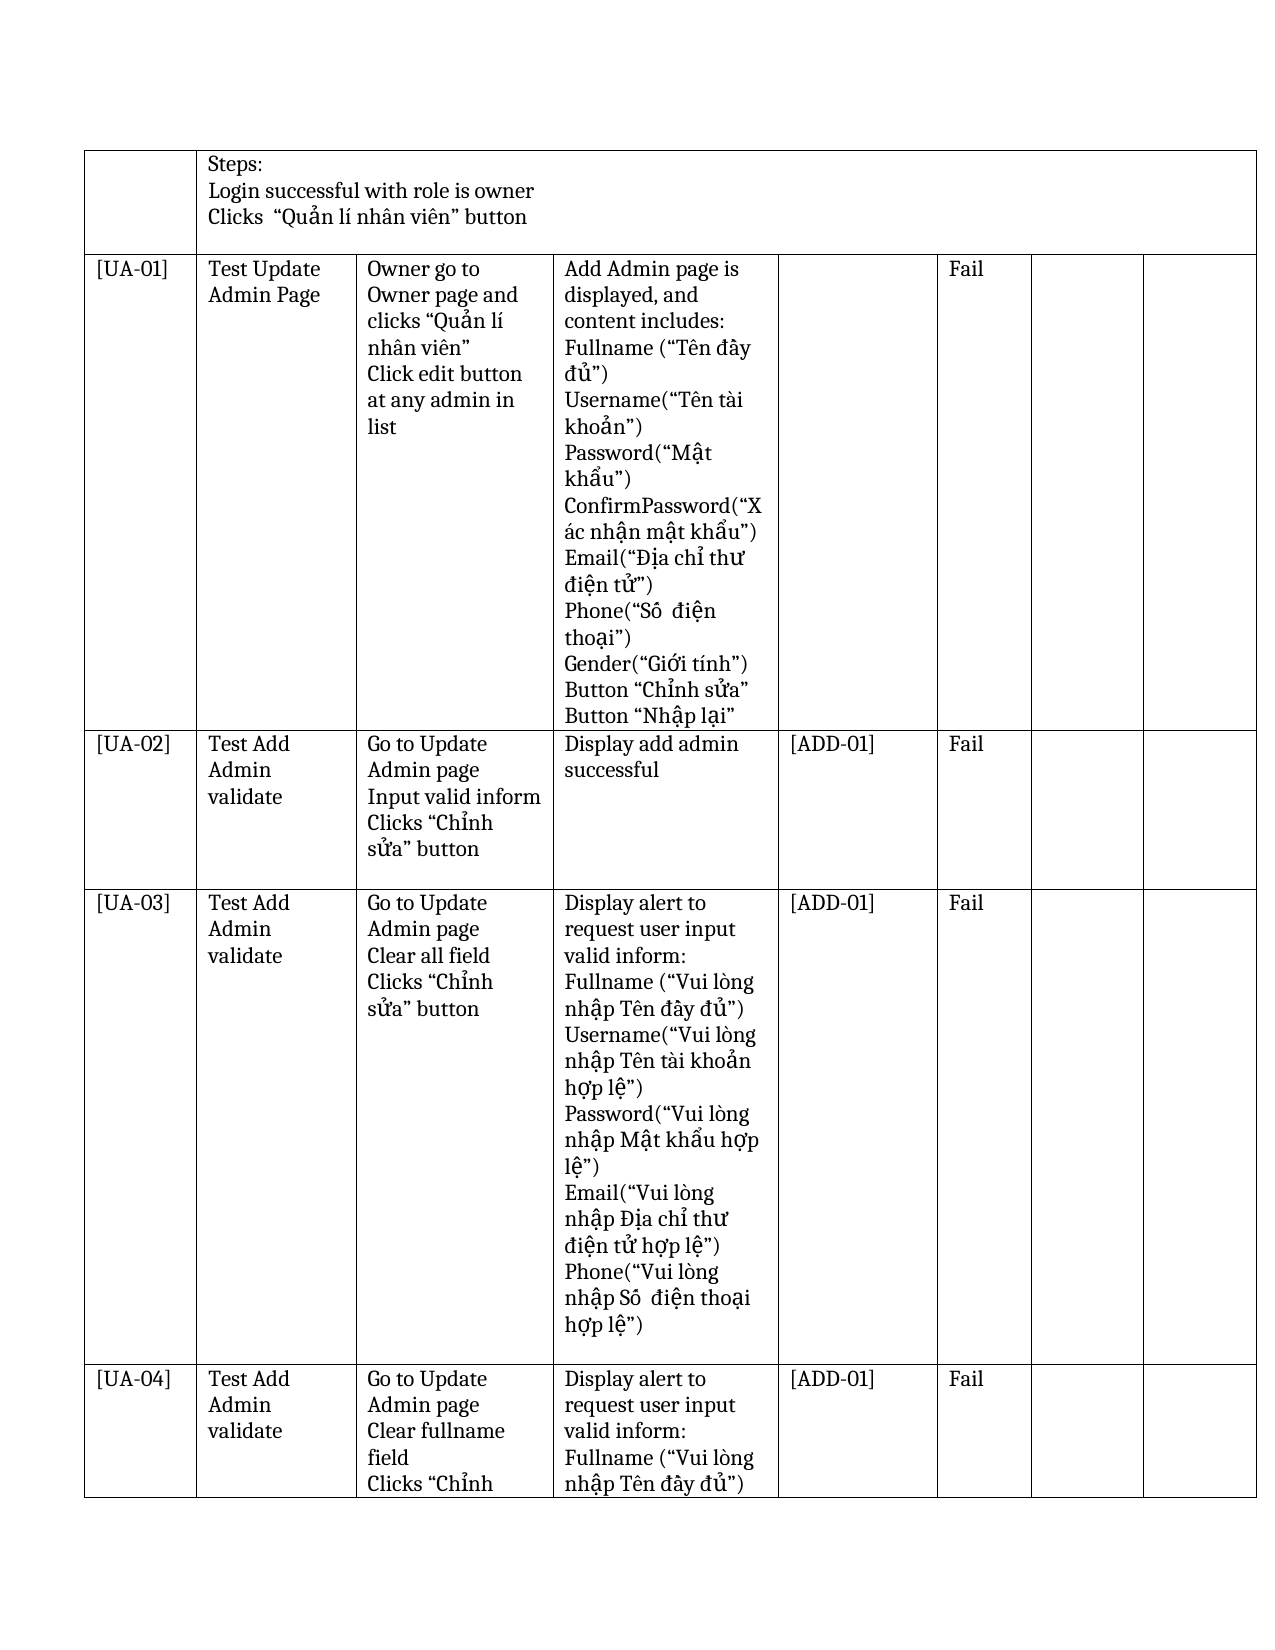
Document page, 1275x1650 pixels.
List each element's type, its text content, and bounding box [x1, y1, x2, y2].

table_cell [1032, 255, 1143, 730]
table_cell Go to Update Admin page Clear fullname field Clicks “Chỉnh sửa” button [357, 1365, 553, 1497]
table_cell Test Add Admin validate [197, 890, 356, 1364]
table_cell Fail [938, 890, 1031, 1364]
table_cell [1032, 731, 1143, 889]
table_cell [1144, 731, 1256, 889]
table_cell Test Update Admin Page [197, 255, 356, 730]
table_cell Owner go to Owner page and clicks “Quản lí nhân viên” Click edit button at any admin in list [357, 255, 553, 730]
table_cell Display alert to request user input valid inform: Fullname (“Vui lòng nhập Tên đầy đủ”) Username(“Vui lòng nhập Tên tài khoản hợp lệ”) Password(“Vui lòng nhập Mật khẩu hợp lệ”) Email(“Vui lòng nhập Địa chỉ thư điện tử hợp lệ”) Phone(“Vui lòng nhập Số điện thoại hợp lệ”) [554, 890, 778, 1364]
table_cell [UA-01] [85, 255, 196, 730]
table_cell [UA-04] [85, 1365, 196, 1497]
table_cell [85, 151, 196, 254]
table_cell [1144, 890, 1256, 1364]
table_cell Test Add Admin validate [197, 1365, 356, 1497]
table_cell [1032, 890, 1143, 1364]
table_cell Fail [938, 255, 1031, 730]
table_cell [ADD-01] [779, 1365, 937, 1497]
table_cell [UA-02] [85, 731, 196, 889]
table_cell Go to Update Admin page Input valid inform Clicks “Chỉnh sửa” button [357, 731, 553, 889]
table_cell [ADD-01] [779, 890, 937, 1364]
table_cell Display alert to request user input valid inform: Fullname (“Vui lòng nhập Tên đầy đủ”) [554, 1365, 778, 1497]
table_cell Fail [938, 1365, 1031, 1497]
table_cell [1144, 1365, 1256, 1497]
table_cell [UA-03] [85, 890, 196, 1364]
table_cell [1032, 1365, 1143, 1497]
table_cell [779, 255, 937, 730]
table_cell Display add admin successful [554, 731, 778, 889]
table_cell [1144, 255, 1256, 730]
table_cell Fail [938, 731, 1031, 889]
table_cell [ADD-01] [779, 731, 937, 889]
table_cell Test Add Admin validate [197, 731, 356, 889]
table_cell Steps: Login successful with role is owner Clicks “Quản lí nhân viên” button [197, 151, 1256, 254]
table_cell Go to Update Admin page Clear all field Clicks “Chỉnh sửa” button [357, 890, 553, 1364]
table_cell Add Admin page is displayed, and content includes: Fullname (“Tên đầy đủ”) Username(“Tên tài khoản”) Password(“Mật khẩu”) ConfirmPassword(“Xác nhận mật khẩu”) Email(“Địa chỉ thư điện tử”) Phone(“Số điện thoại”) Gender(“Giới tính”) Button “Chỉnh sửa” Button “Nhập lại” [554, 255, 778, 730]
